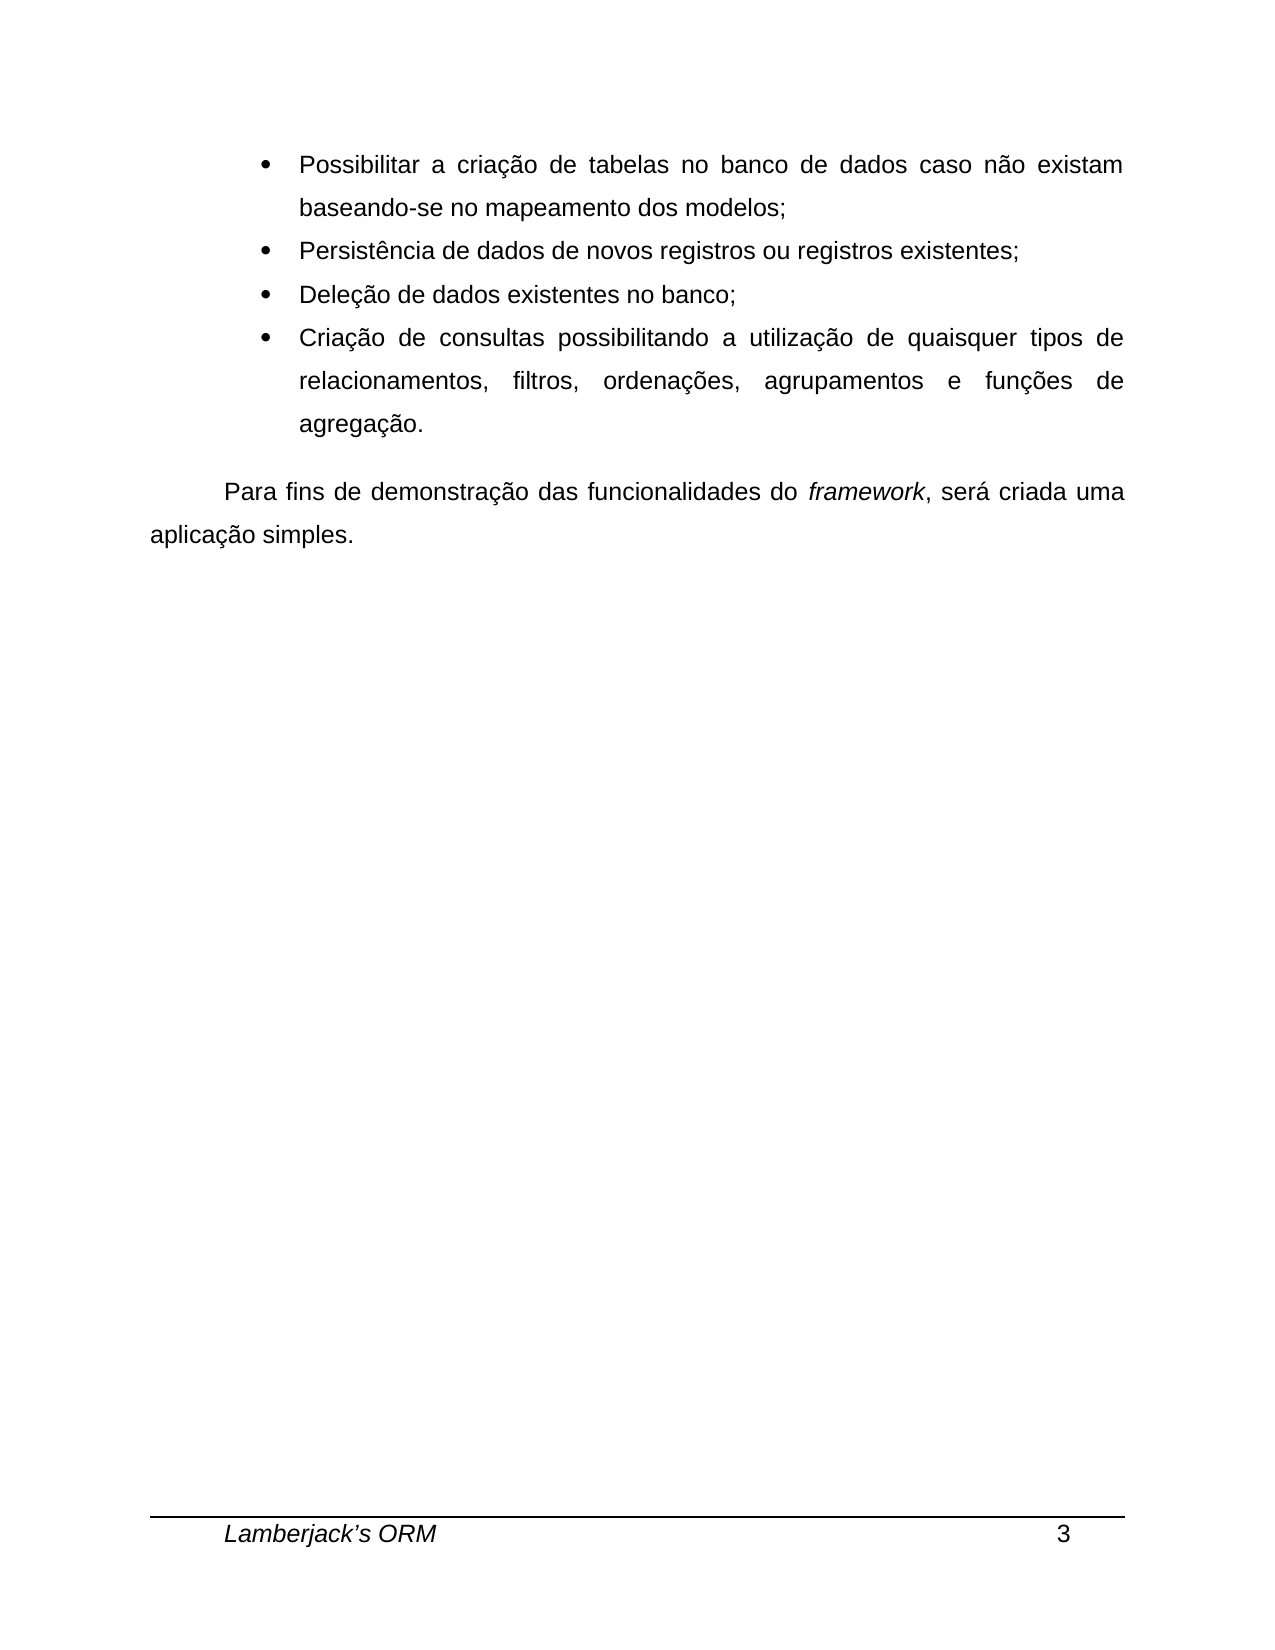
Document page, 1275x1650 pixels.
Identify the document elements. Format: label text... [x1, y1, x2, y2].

list Deleção de dados existentes no banco; [261, 279, 1125, 308]
list Criação de consultas possibilitando a utilização de quaisquer tipos de relacionamentos, filtros, ordenações, agrupamentos e funções de agregação. [261, 323, 1125, 438]
text Para fins de demonstração das funcionalidades do framework, será criada uma aplicação simples. [150, 477, 1125, 549]
list Possibilitar a criação de tabelas no banco de dados caso não existam baseando-se no mapeamento dos modelos; [261, 150, 1125, 222]
list Persistência de dados de novos registros ou registros existentes; [261, 236, 1125, 265]
